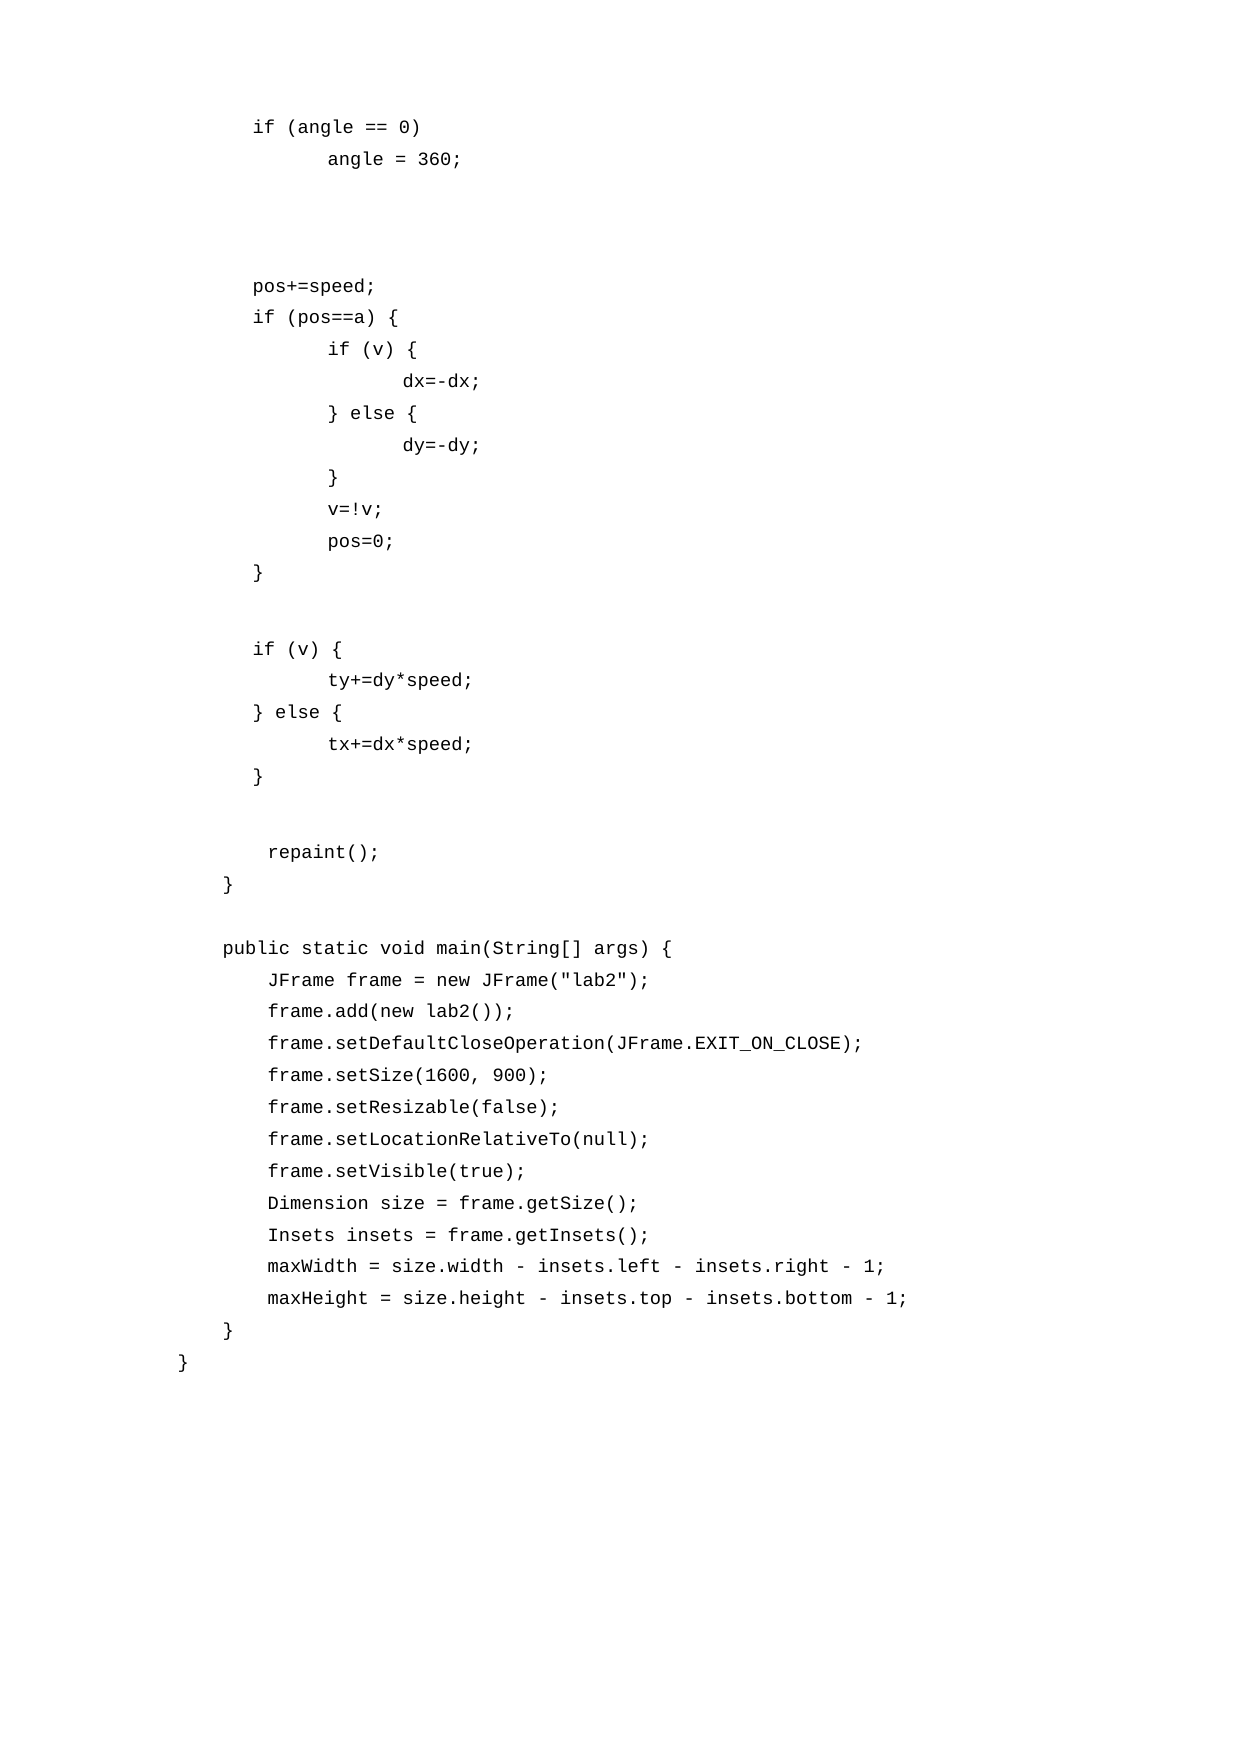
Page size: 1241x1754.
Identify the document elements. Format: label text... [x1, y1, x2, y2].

text frame.setLocationRelativeTo(null); [177, 1130, 1152, 1151]
text if (pos==a) { [177, 308, 1152, 329]
text } [177, 1353, 1152, 1374]
text dx=-dx; [177, 372, 1152, 393]
text } else { [177, 404, 1152, 425]
text pos=0; [177, 531, 1152, 553]
text if (v) { [177, 340, 1152, 361]
text pos+=speed; [177, 276, 1152, 298]
text public static void main(String[] args) { [177, 938, 1152, 960]
text maxWidth = size.width - insets.left - insets.right - 1; [177, 1257, 1152, 1278]
text dy=-dy; [177, 436, 1152, 457]
text v=!v; [177, 499, 1152, 521]
text } [177, 1321, 1152, 1342]
text JFrame frame = new JFrame("lab2"); [177, 970, 1152, 992]
text frame.add(new lab2()); [177, 1002, 1152, 1023]
text repaint(); [177, 843, 1152, 864]
text frame.setResizable(false); [177, 1098, 1152, 1119]
text } [177, 468, 1152, 489]
text } [177, 563, 1152, 584]
text maxHeight = size.height - insets.top - insets.bottom - 1; [177, 1289, 1152, 1310]
text Dimension size = frame.getSize(); [177, 1193, 1152, 1215]
text frame.setDefaultCloseOperation(JFrame.EXIT_ON_CLOSE); [177, 1034, 1152, 1055]
text angle = 360; [177, 150, 1152, 171]
text frame.setVisible(true); [177, 1162, 1152, 1183]
text Insets insets = frame.getInsets(); [177, 1225, 1152, 1247]
text ty+=dy*speed; [177, 671, 1152, 692]
text if (v) { [177, 639, 1152, 661]
text if (angle == 0) [177, 118, 1152, 139]
text tx+=dx*speed; [177, 735, 1152, 756]
text frame.setSize(1600, 900); [177, 1066, 1152, 1087]
text } [177, 767, 1152, 788]
text } [177, 875, 1152, 896]
text } else { [177, 703, 1152, 724]
